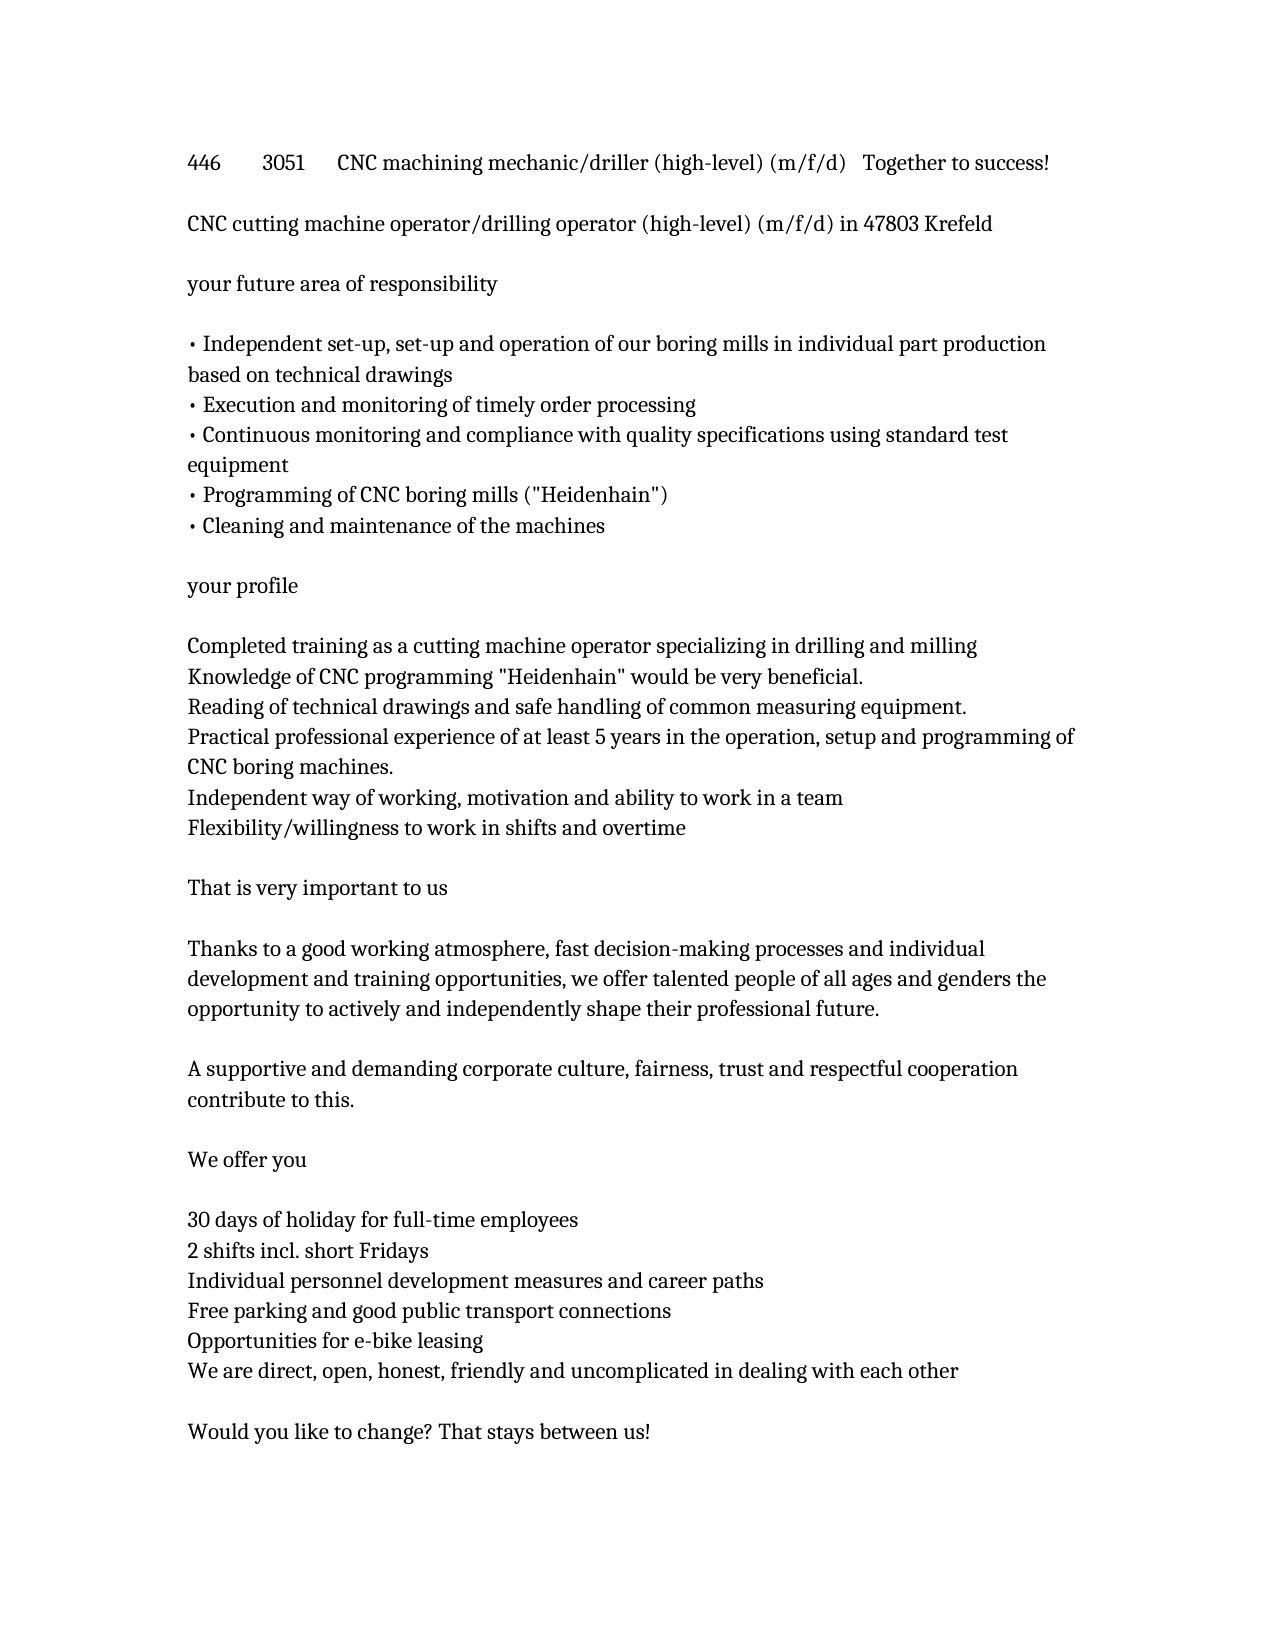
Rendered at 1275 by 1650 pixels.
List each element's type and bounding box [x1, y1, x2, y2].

text [187, 150, 1087, 1475]
